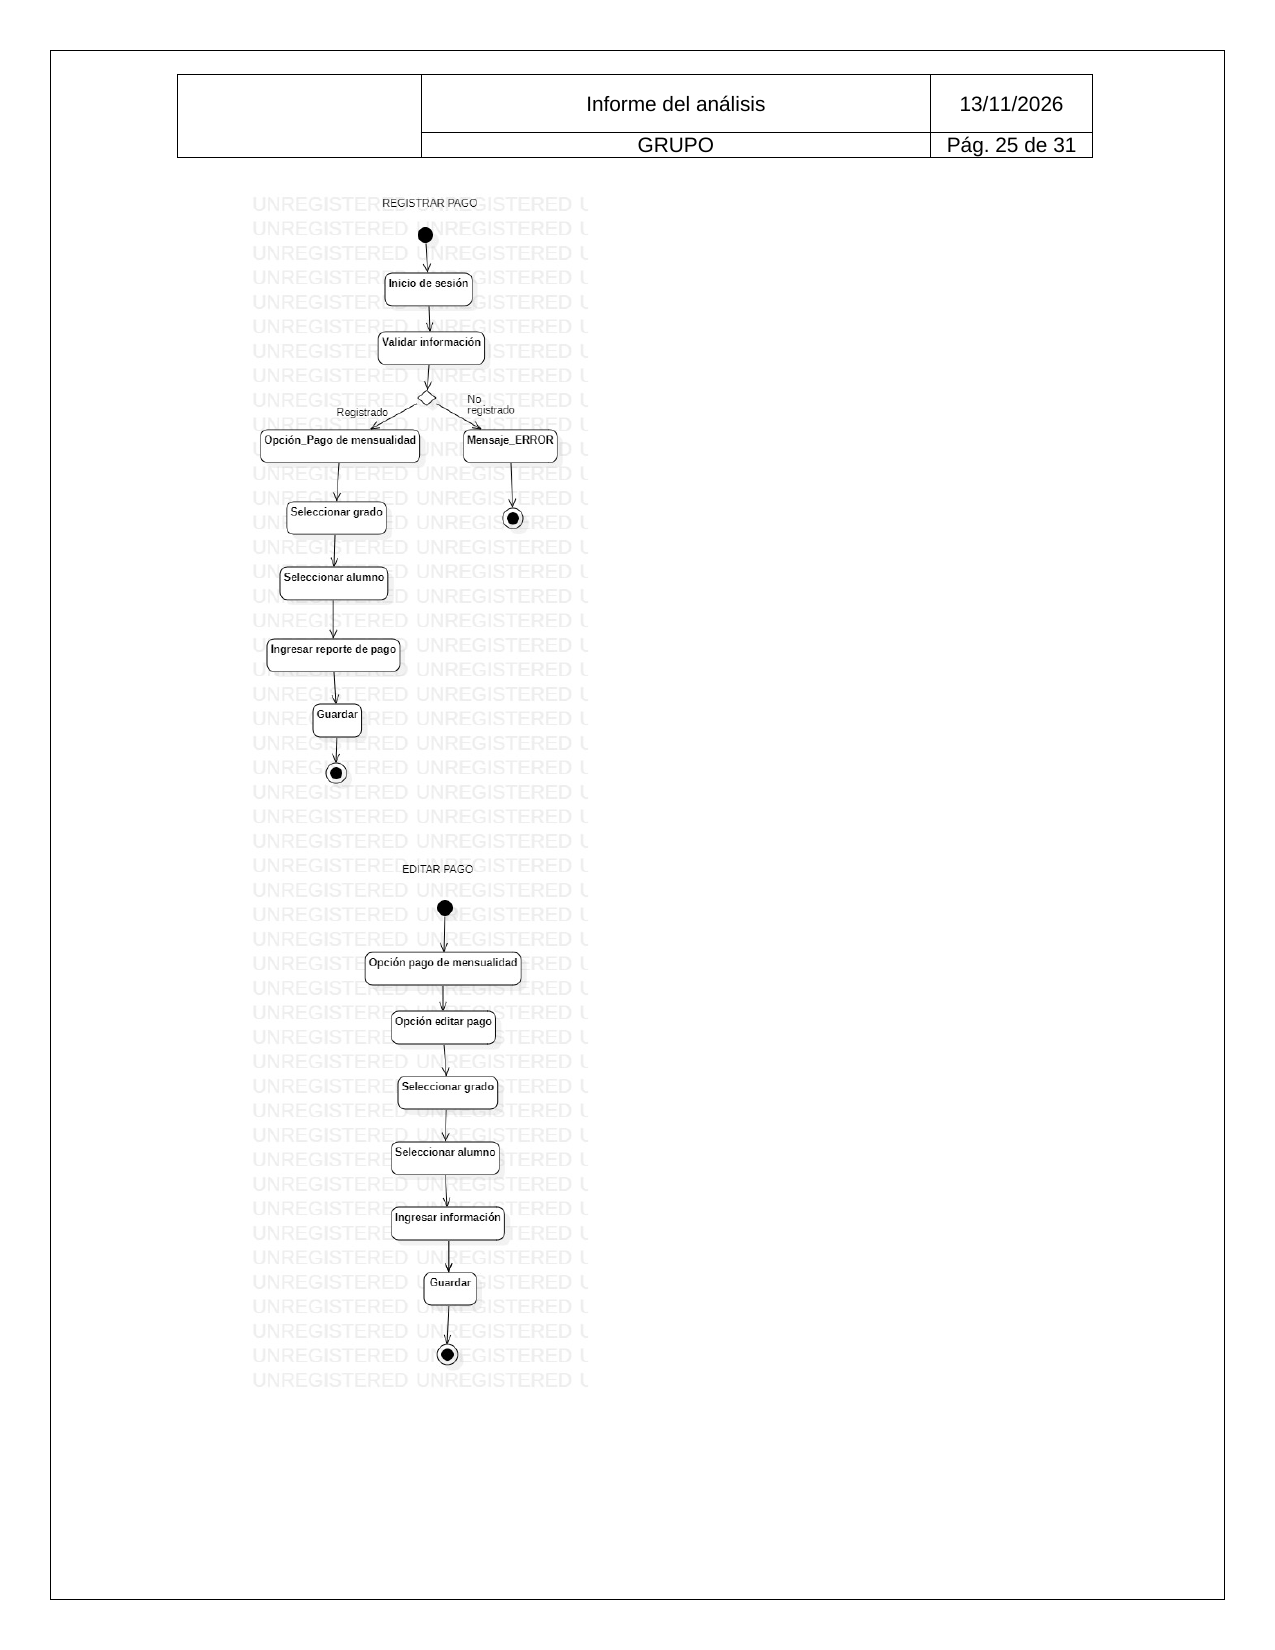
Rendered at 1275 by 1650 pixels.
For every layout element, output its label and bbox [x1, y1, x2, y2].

picture [252, 186, 589, 1397]
